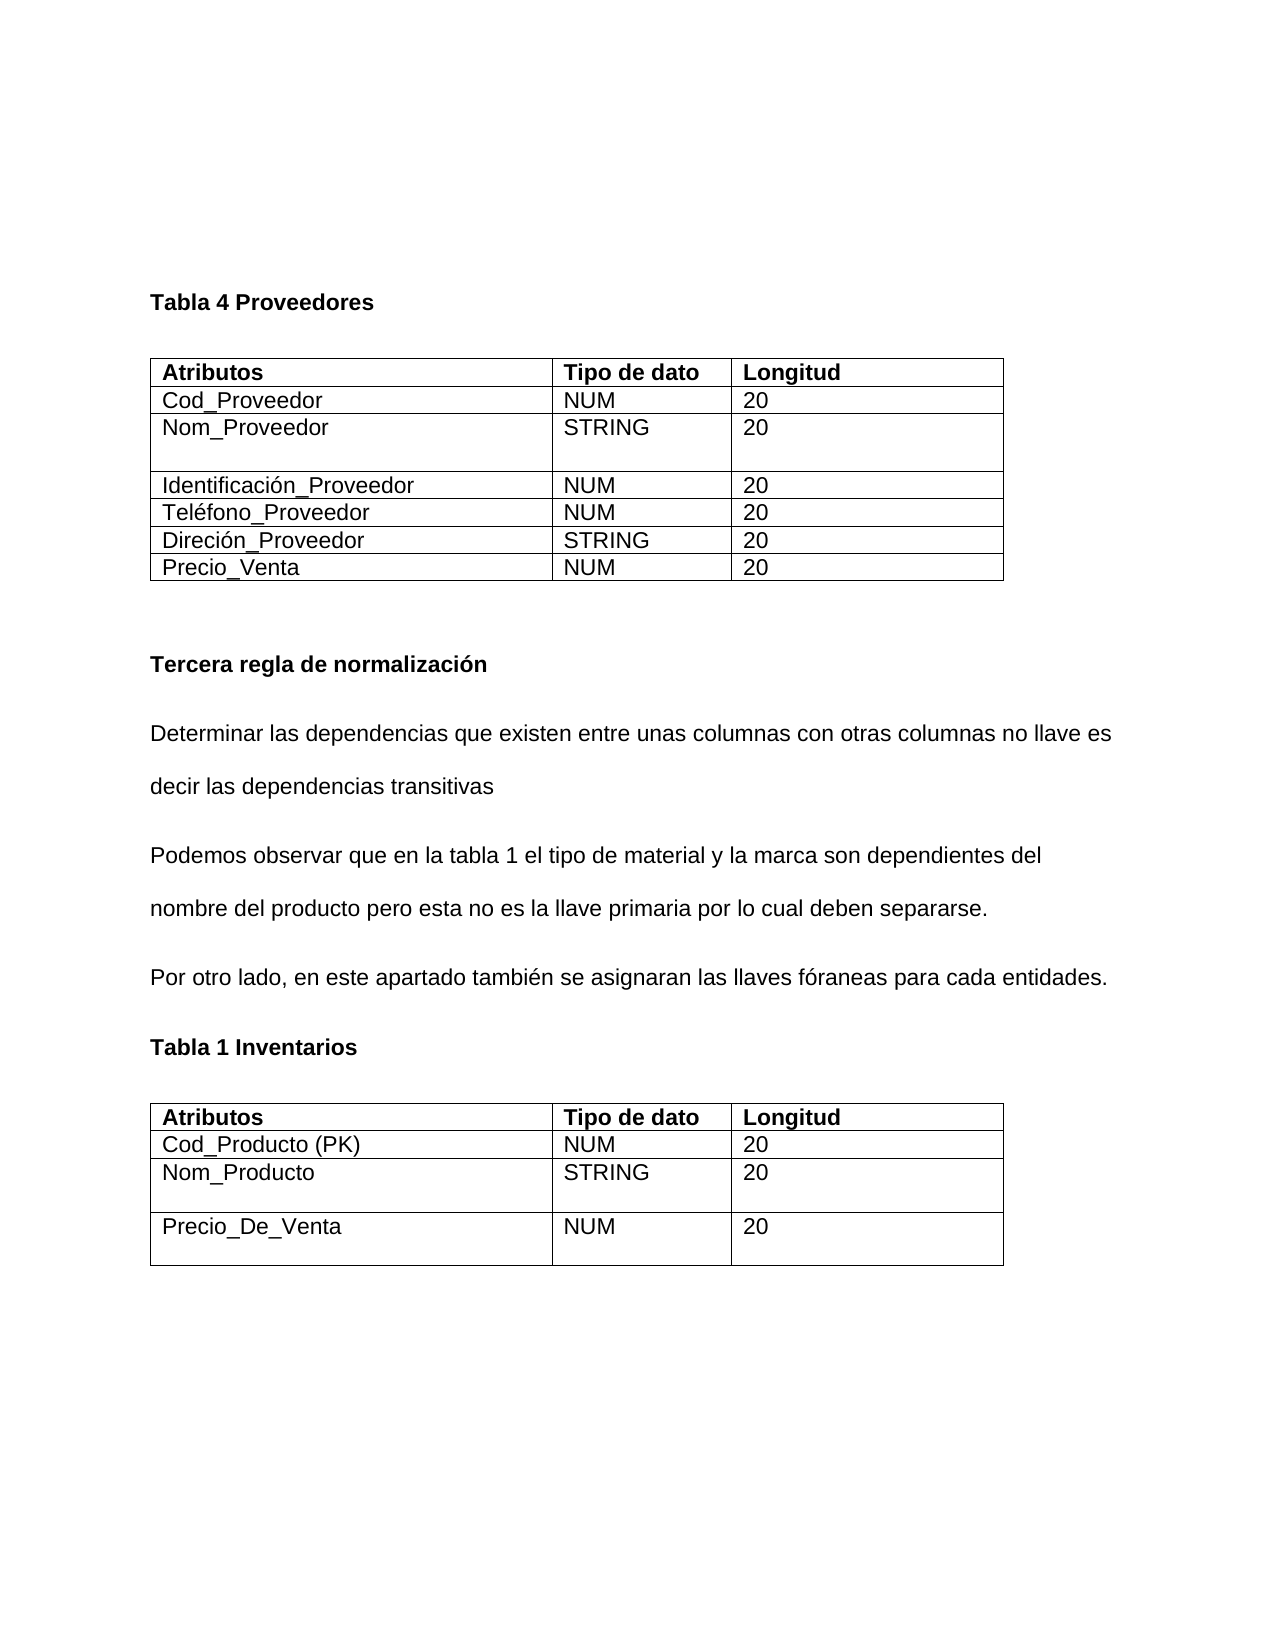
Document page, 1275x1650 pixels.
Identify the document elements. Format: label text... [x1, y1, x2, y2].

table_cell Nom_Proveedor [151, 414, 552, 471]
table_cell NUM [553, 472, 731, 498]
table_cell Identificación_Proveedor [151, 472, 552, 498]
table_cell 20 [732, 1159, 1003, 1212]
text Podemos observar que en la tabla 1 el tipo de material y la marca son dependientes del nombre del producto pero esta no es la llave primaria por lo cual deben separarse. [150, 842, 1125, 921]
table_cell 20 [732, 1213, 1003, 1265]
table_cell 20 [732, 527, 1003, 553]
table_cell 20 [732, 554, 1003, 580]
table_header Atributos [151, 359, 552, 386]
table_cell STRING [553, 527, 731, 553]
table_cell NUM [553, 387, 731, 413]
table_cell Precio_Venta [151, 554, 552, 580]
table_cell Teléfono_Proveedor [151, 499, 552, 526]
table_cell 20 [732, 1131, 1003, 1158]
table_cell Cod_Producto (PK) [151, 1131, 552, 1158]
table_header Tipo de dato [553, 359, 731, 386]
text Por otro lado, en este apartado también se asignaran las llaves fóraneas para cada entidades. [150, 964, 1125, 991]
table_cell NUM [553, 1213, 731, 1265]
table_cell Precio_De_Venta [151, 1213, 552, 1265]
table_cell 20 [732, 499, 1003, 526]
table_cell NUM [553, 499, 731, 526]
table_cell Nom_Producto [151, 1159, 552, 1212]
table_header Atributos [151, 1104, 552, 1130]
table_cell STRING [553, 1159, 731, 1212]
text Tabla 1 Inventarios [150, 1034, 1125, 1060]
table_cell NUM [553, 554, 731, 580]
table_cell 20 [732, 387, 1003, 413]
text Tabla 4 Proveedores [150, 289, 1125, 315]
table_cell Direción_Proveedor [151, 527, 552, 553]
table_cell STRING [553, 414, 731, 471]
text Tercera regla de normalización [150, 651, 1125, 677]
table_header Longitud [732, 359, 1003, 386]
table_cell 20 [732, 472, 1003, 498]
table_cell 20 [732, 414, 1003, 471]
text Determinar las dependencias que existen entre unas columnas con otras columnas no llave es decir las dependencias transitivas [150, 720, 1125, 799]
table_cell NUM [553, 1131, 731, 1158]
table_cell Cod_Proveedor [151, 387, 552, 413]
table_header Tipo de dato [553, 1104, 731, 1130]
table_header Longitud [732, 1104, 1003, 1130]
